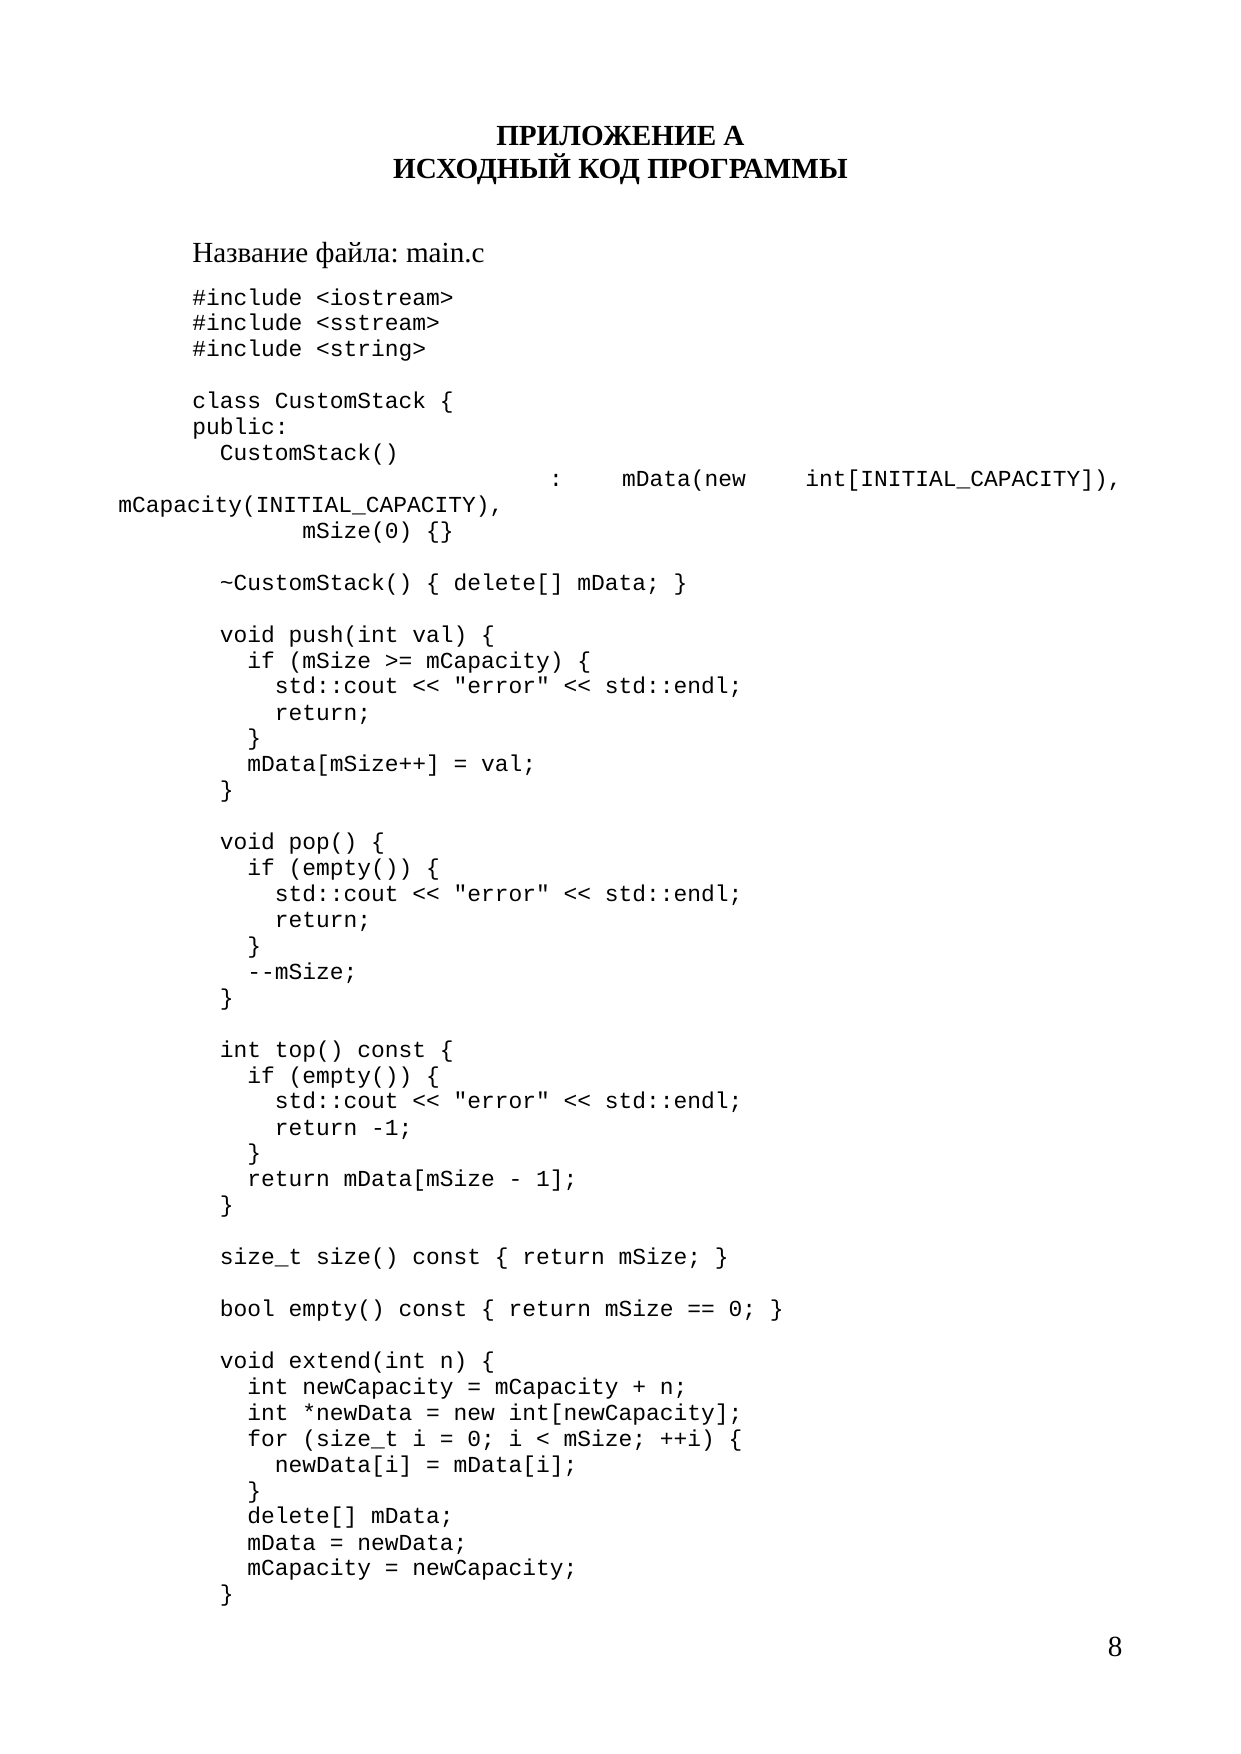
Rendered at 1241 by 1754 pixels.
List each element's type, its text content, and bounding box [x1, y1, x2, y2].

text for (size_t i = 0; i < mSize; ++i) { [118, 1427, 1122, 1453]
text return -1; [118, 1116, 1122, 1142]
text mSize(0) {} [118, 519, 1122, 545]
text return; [118, 701, 1122, 727]
text : mData(new int[INITIAL_CAPACITY]), mCapacity(INITIAL_CAPACITY), [118, 467, 1122, 519]
text if (empty()) { [118, 856, 1122, 882]
text } [118, 779, 1122, 804]
text void pop() { [118, 831, 1122, 856]
text ~CustomStack() { delete[] mData; } [118, 571, 1122, 597]
text } [118, 986, 1122, 1012]
text mData[mSize++] = val; [118, 753, 1122, 779]
text } [118, 934, 1122, 960]
text std::cout << "error" << std::endl; [118, 675, 1122, 701]
text int top() const { [118, 1038, 1122, 1064]
text } [118, 1583, 1122, 1609]
text } [118, 1194, 1122, 1219]
text if (empty()) { [118, 1064, 1122, 1090]
text } [118, 727, 1122, 753]
text Название файла: main.c [118, 236, 1122, 269]
text delete[] mData; [118, 1505, 1122, 1531]
text mData = newData; [118, 1531, 1122, 1557]
text } [118, 1479, 1122, 1505]
text newData[i] = mData[i]; [118, 1453, 1122, 1479]
text void extend(int n) { [118, 1349, 1122, 1375]
text int *newData = new int[newCapacity]; [118, 1401, 1122, 1427]
text bool empty() const { return mSize == 0; } [118, 1297, 1122, 1323]
text void push(int val) { [118, 623, 1122, 649]
text --mSize; [118, 960, 1122, 986]
text ПРИЛОЖЕНИЕ А ИСХОДНЫЙ КОД ПРОГРАММЫ [118, 118, 1122, 185]
text int newCapacity = mCapacity + n; [118, 1375, 1122, 1401]
text public: [118, 416, 1122, 441]
text size_t size() const { return mSize; } [118, 1246, 1122, 1271]
text mCapacity = newCapacity; [118, 1557, 1122, 1583]
text #include <string> [118, 338, 1122, 364]
text #include <sstream> [118, 312, 1122, 338]
text class CustomStack { [118, 389, 1122, 416]
text return mData[mSize - 1]; [118, 1168, 1122, 1194]
text #include <iostream> [118, 286, 1122, 312]
text std::cout << "error" << std::endl; [118, 1090, 1122, 1116]
text return; [118, 908, 1122, 934]
text } [118, 1142, 1122, 1168]
text std::cout << "error" << std::endl; [118, 882, 1122, 908]
text CustomStack() [118, 441, 1122, 467]
text if (mSize >= mCapacity) { [118, 649, 1122, 675]
